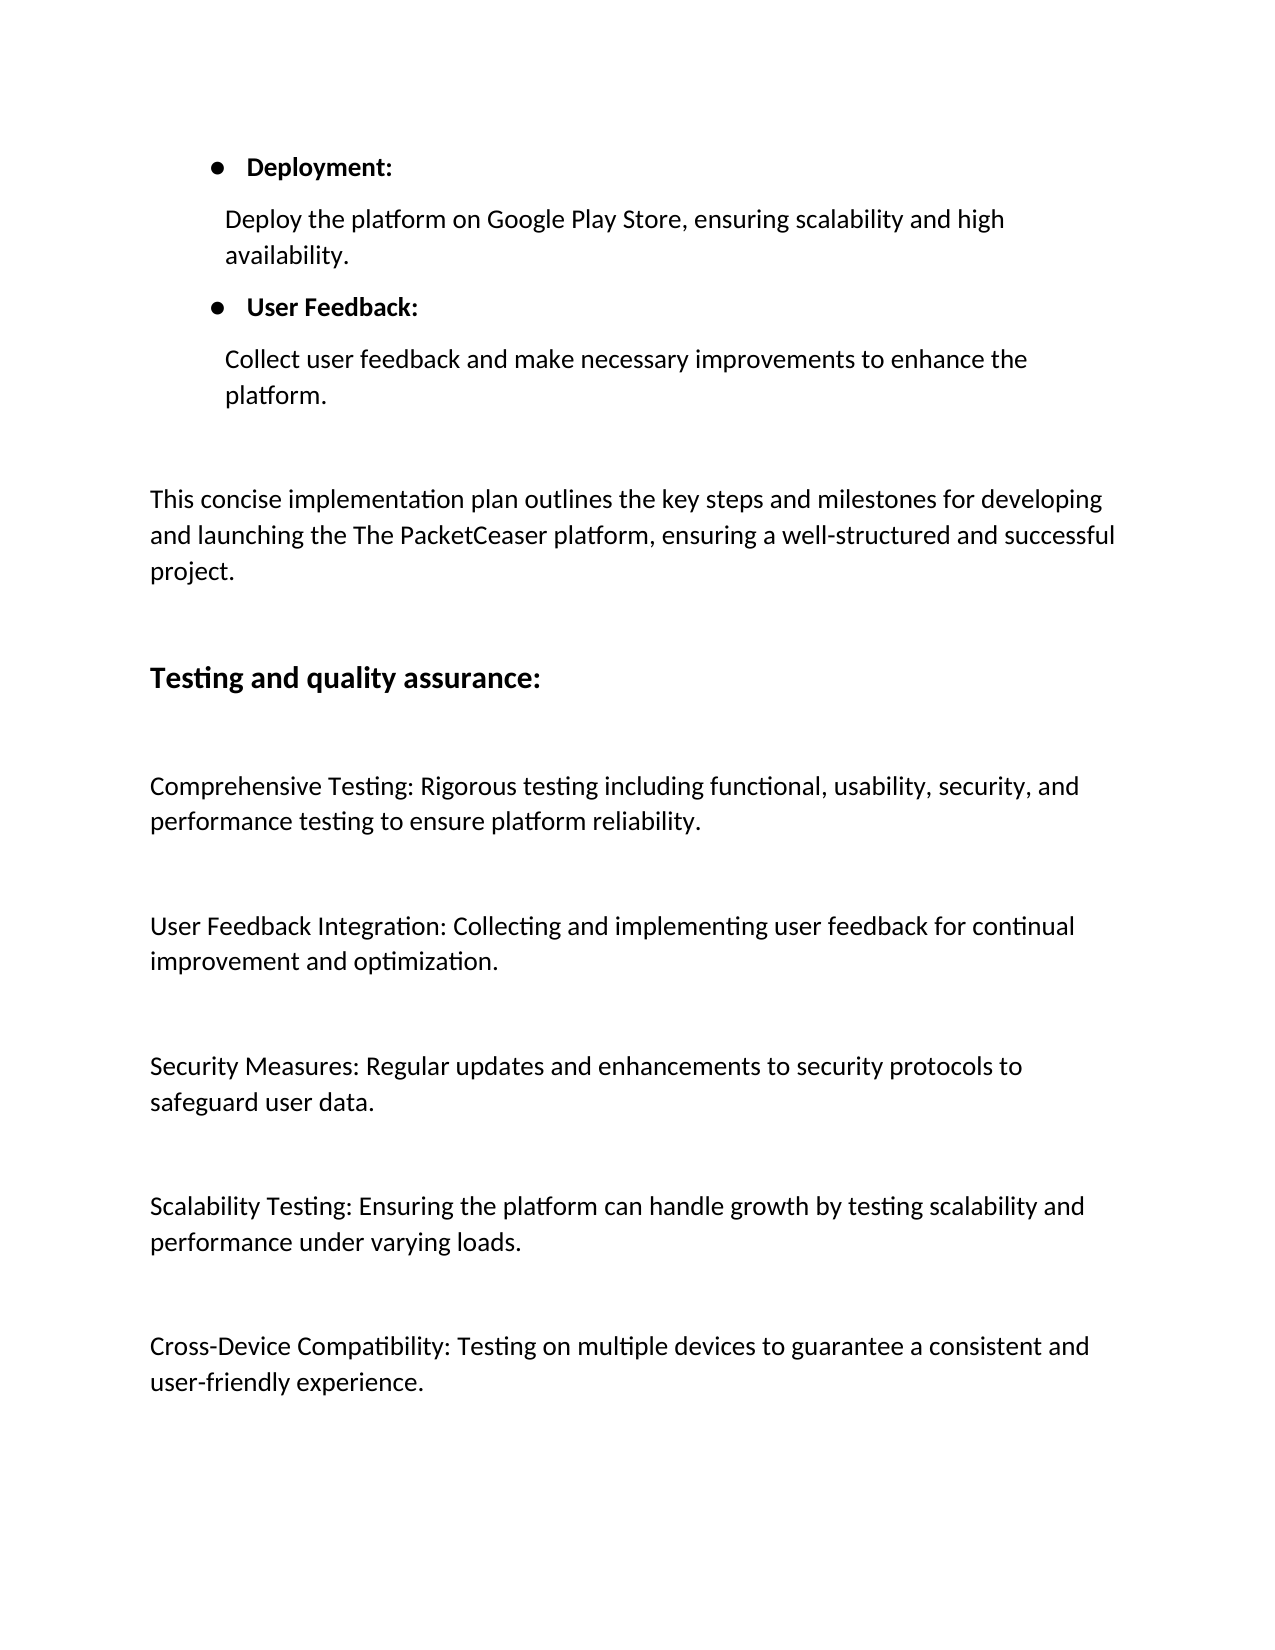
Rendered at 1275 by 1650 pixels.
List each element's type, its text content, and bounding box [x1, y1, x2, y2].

text Deploy the platform on Google Play Store, ensuring scalability and high availability. [225, 202, 1125, 271]
list User Feedback: [209, 290, 1125, 323]
text This concise implementation plan outlines the key steps and milestones for developing and launching the The PacketCeaser platform, ensuring a well-structured and successful project. [150, 483, 1125, 587]
text Security Measures: Regular updates and enhancements to security protocols to safeguard user data. [150, 1049, 1125, 1118]
list Deployment: [209, 150, 1125, 183]
text Cross-Device Compatibility: Testing on multiple devices to guarantee a consistent and user-friendly experience. [150, 1329, 1125, 1398]
text Scalability Testing: Ensuring the platform can handle growth by testing scalability and performance under varying loads. [150, 1189, 1125, 1258]
text Collect user feedback and make necessary improvements to enhance the platform. [225, 342, 1125, 411]
text Comprehensive Testing: Rigorous testing including functional, usability, security, and performance testing to ensure platform reliability. [150, 769, 1125, 837]
text User Feedback Integration: Collecting and implementing user feedback for continual improvement and optimization. [150, 909, 1125, 977]
text Testing and quality assurance: [150, 658, 1125, 697]
